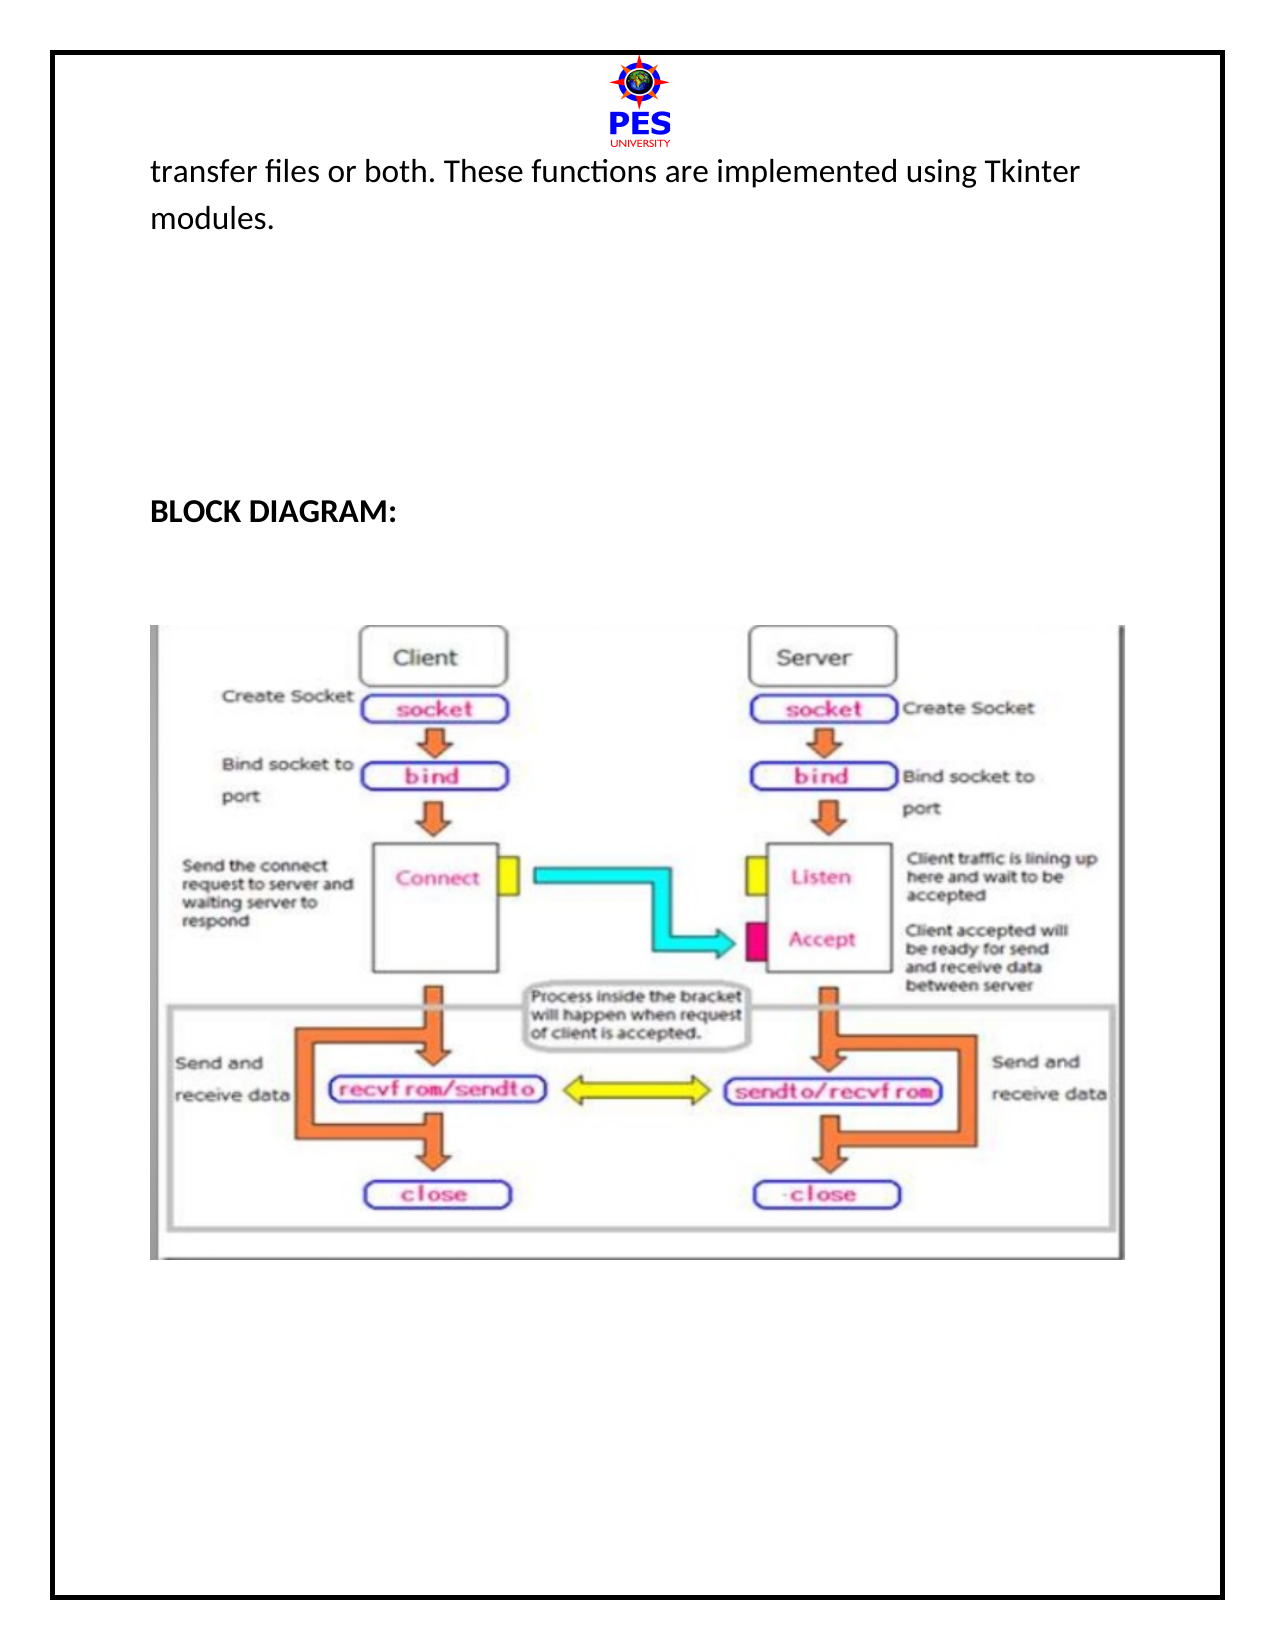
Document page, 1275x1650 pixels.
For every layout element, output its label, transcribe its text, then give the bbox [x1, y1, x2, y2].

picture [609, 55, 671, 147]
text BLOCK DIAGRAM: [150, 490, 1125, 531]
picture [150, 625, 1125, 1260]
